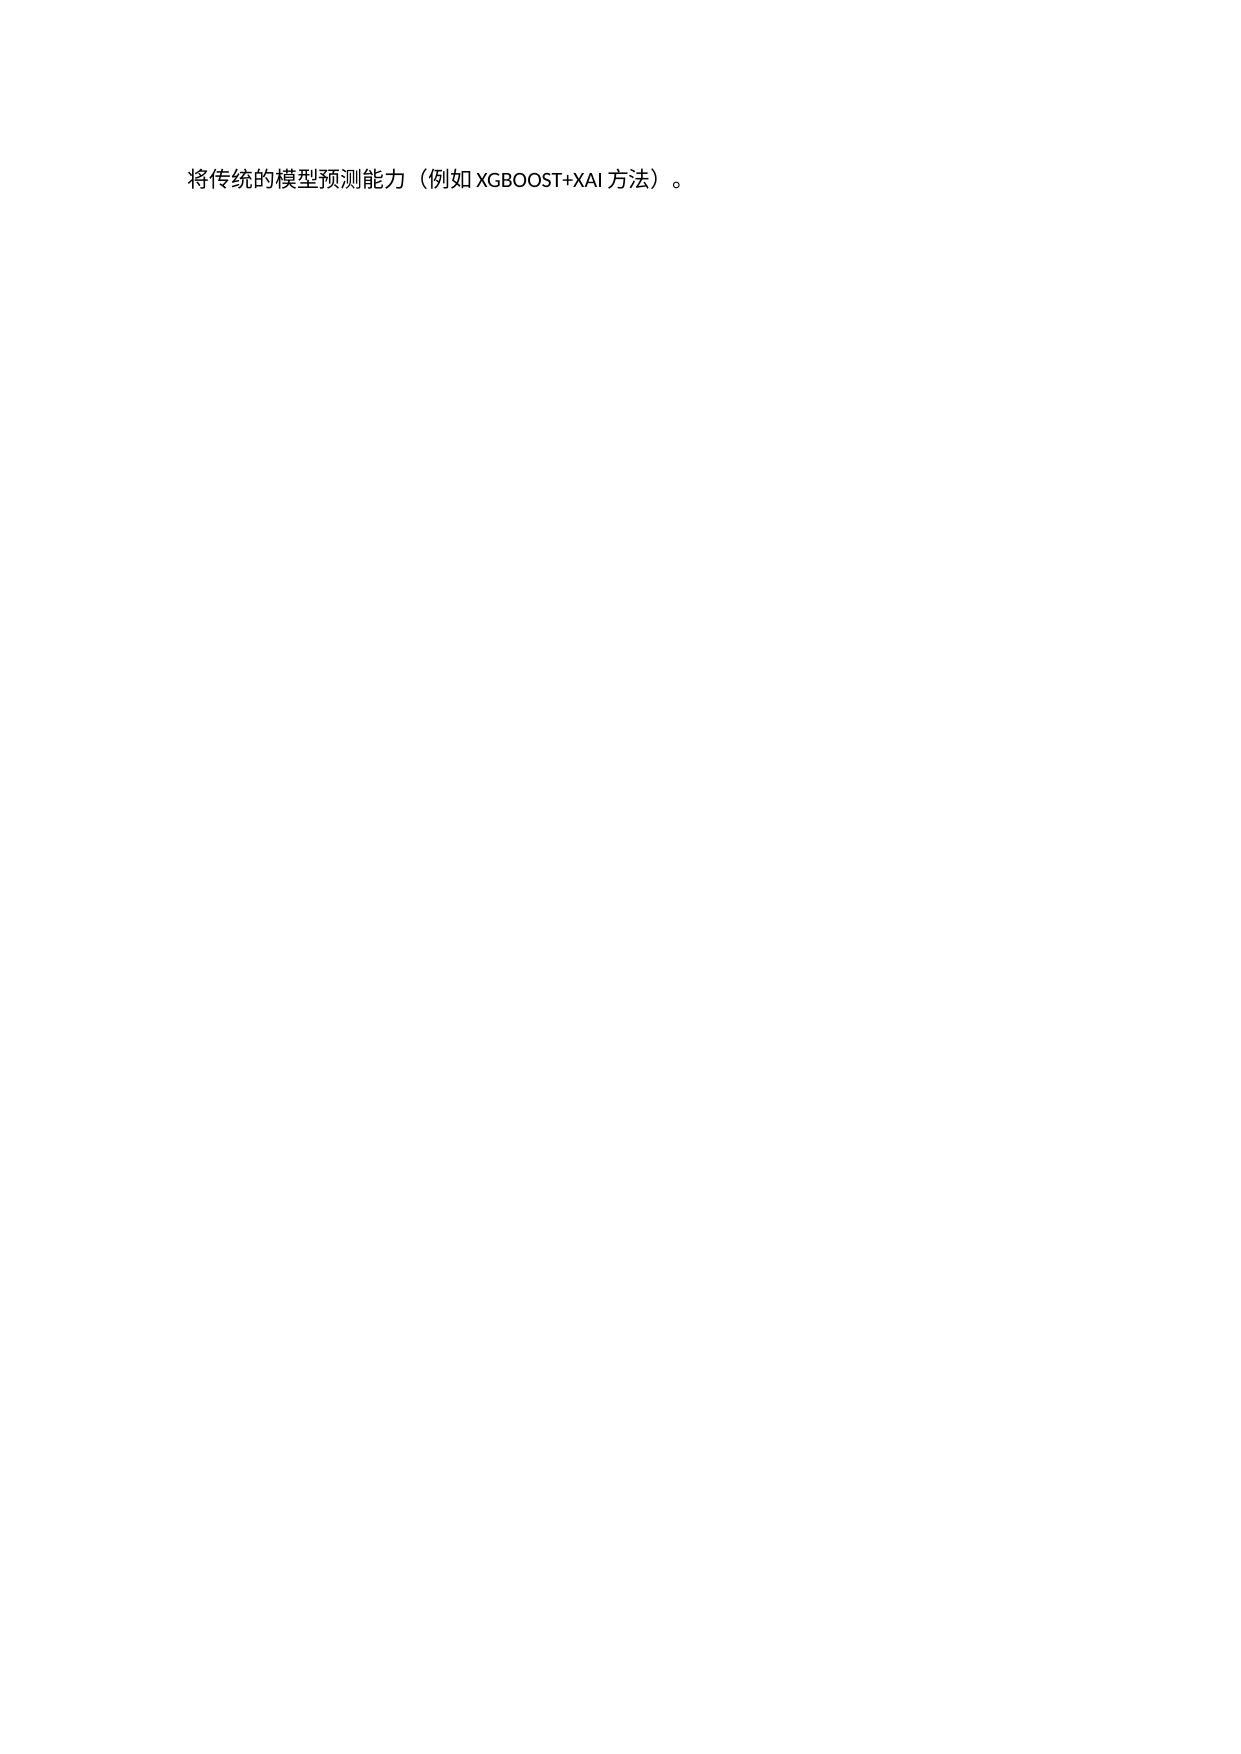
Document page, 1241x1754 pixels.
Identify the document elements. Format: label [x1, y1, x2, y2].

list [187, 162, 1053, 194]
